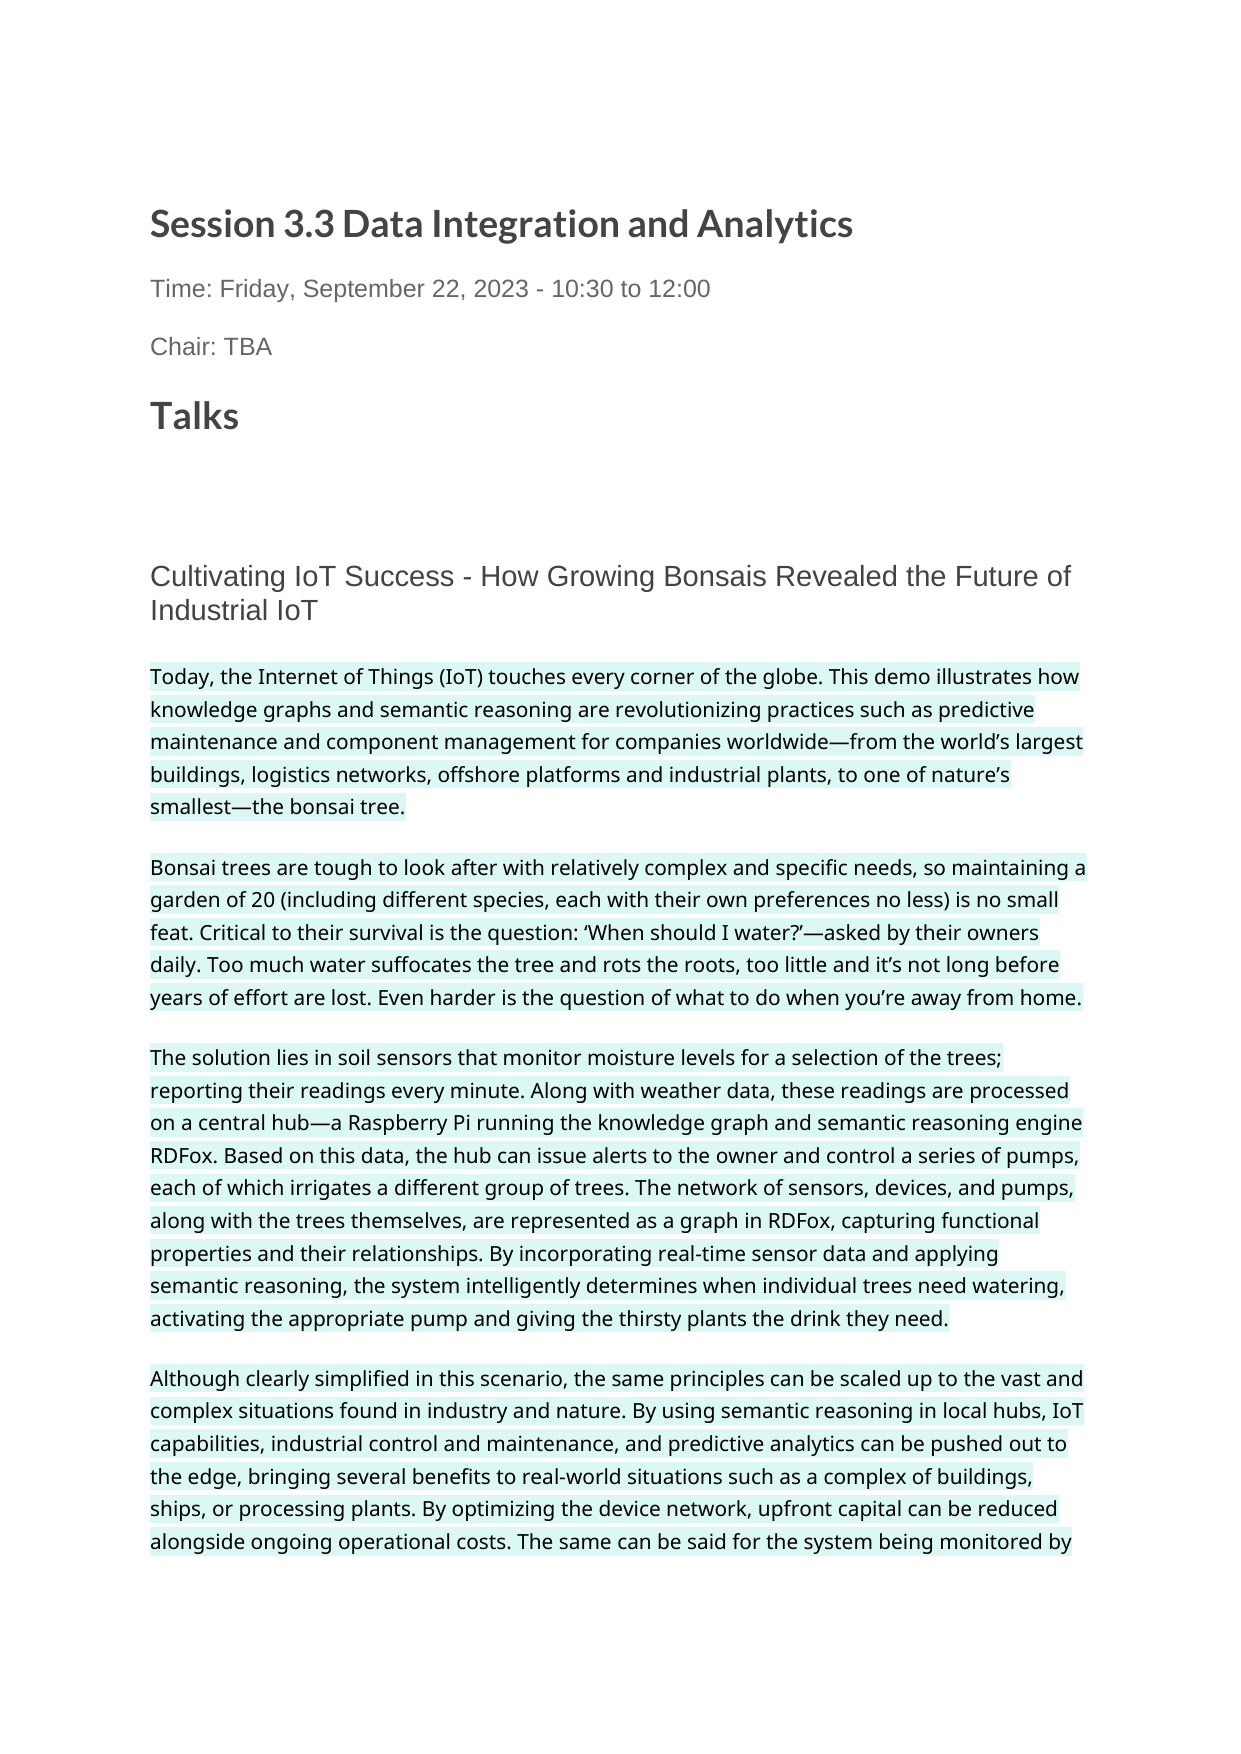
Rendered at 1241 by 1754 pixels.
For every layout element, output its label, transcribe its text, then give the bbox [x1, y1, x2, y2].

subtitle Session 3.3 Data Integration and Analytics [150, 200, 1090, 245]
subtitle Time: Friday, September 22, 2023 - 10:30 to 12:00 [150, 274, 1090, 303]
subtitle Cultivating IoT Success - How Growing Bonsais Revealed the Future of Industrial IoT [150, 559, 1090, 626]
text Today, the Internet of Things (IoT) touches every corner of the globe. This demo illustrates how knowledge graphs and semantic reasoning are revolutionizing practices such as predictive maintenance and component management for companies worldwide—from the world’s largest buildings, logistics networks, offshore platforms and industrial plants, to one of nature’s smallest—the bonsai tree. [150, 662, 1090, 821]
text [150, 1364, 1090, 1556]
subtitle Chair: TBA [150, 332, 1090, 361]
text The solution lies in soil sensors that monitor moisture levels for a selection of the trees; reporting their readings every minute. Along with weather data, these readings are processed on a central hub—a Raspberry Pi running the knowledge graph and semantic reasoning engine RDFox. Based on this data, the hub can issue alerts to the owner and control a series of pumps, each of which irrigates a different group of trees. The network of sensors, devices, and pumps, along with the trees themselves, are represented as a graph in RDFox, capturing functional properties and their relationships. By incorporating real-time sensor data and applying semantic reasoning, the system intelligently determines when individual trees need watering, activating the appropriate pump and giving the thirsty plants the drink they need. [150, 1043, 1090, 1332]
subtitle Talks [150, 392, 1090, 437]
text Bonsai trees are tough to look after with relatively complex and specific needs, so maintaining a garden of 20 (including different species, each with their own preferences no less) is no small feat. Critical to their survival is the question: ‘When should I water?’—asked by their owners daily. Too much water suffocates the tree and rots the roots, too little and it’s not long before years of effort are lost. Even harder is the question of what to do when you’re away from home. [150, 853, 1090, 1011]
